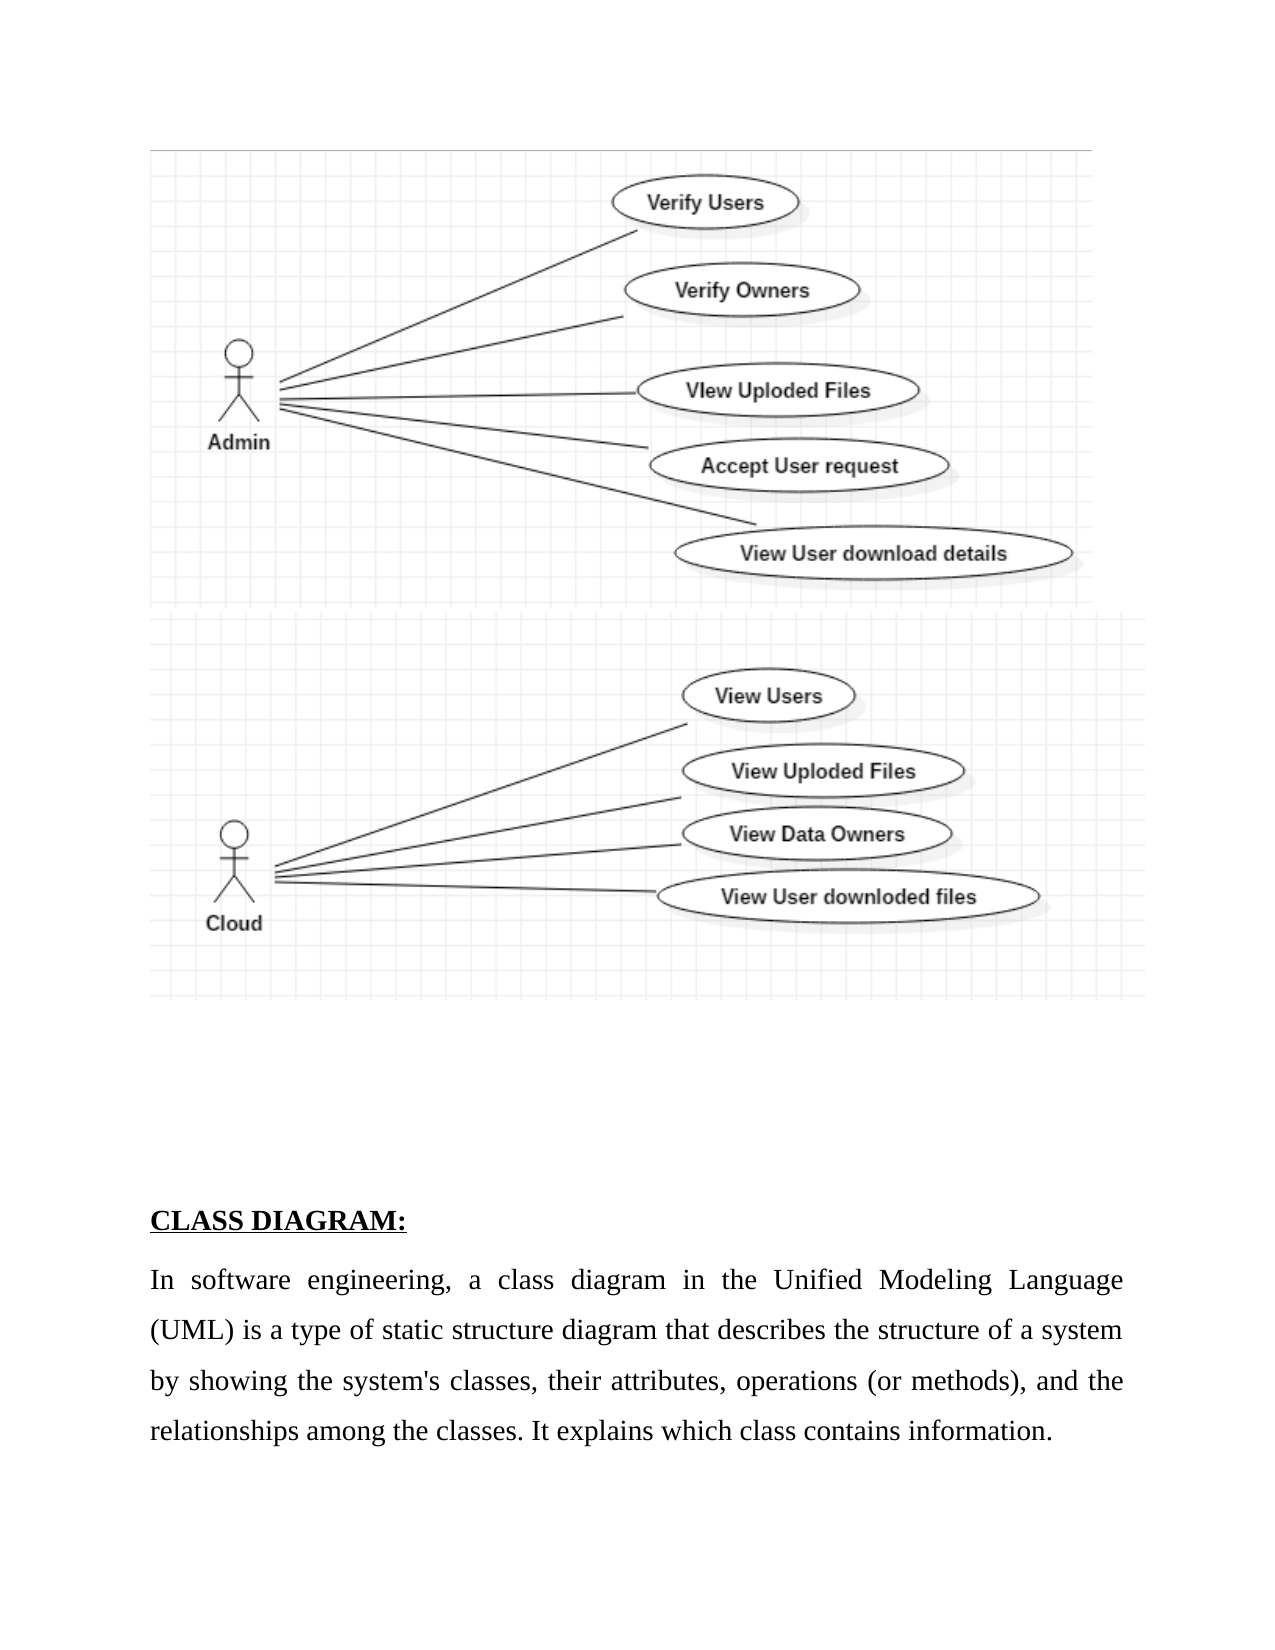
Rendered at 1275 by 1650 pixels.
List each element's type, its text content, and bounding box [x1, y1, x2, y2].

text CLASS DIAGRAM: [150, 1203, 1125, 1236]
picture [150, 612, 1146, 1000]
text In software engineering, a class diagram in the Unified Modeling Language (UML) is a type of static structure diagram that describes the structure of a system by showing the system's classes, their attributes, operations (or methods), and the relationships among the classes. It explains which class contains information. [150, 1262, 1125, 1446]
picture [150, 150, 1093, 608]
